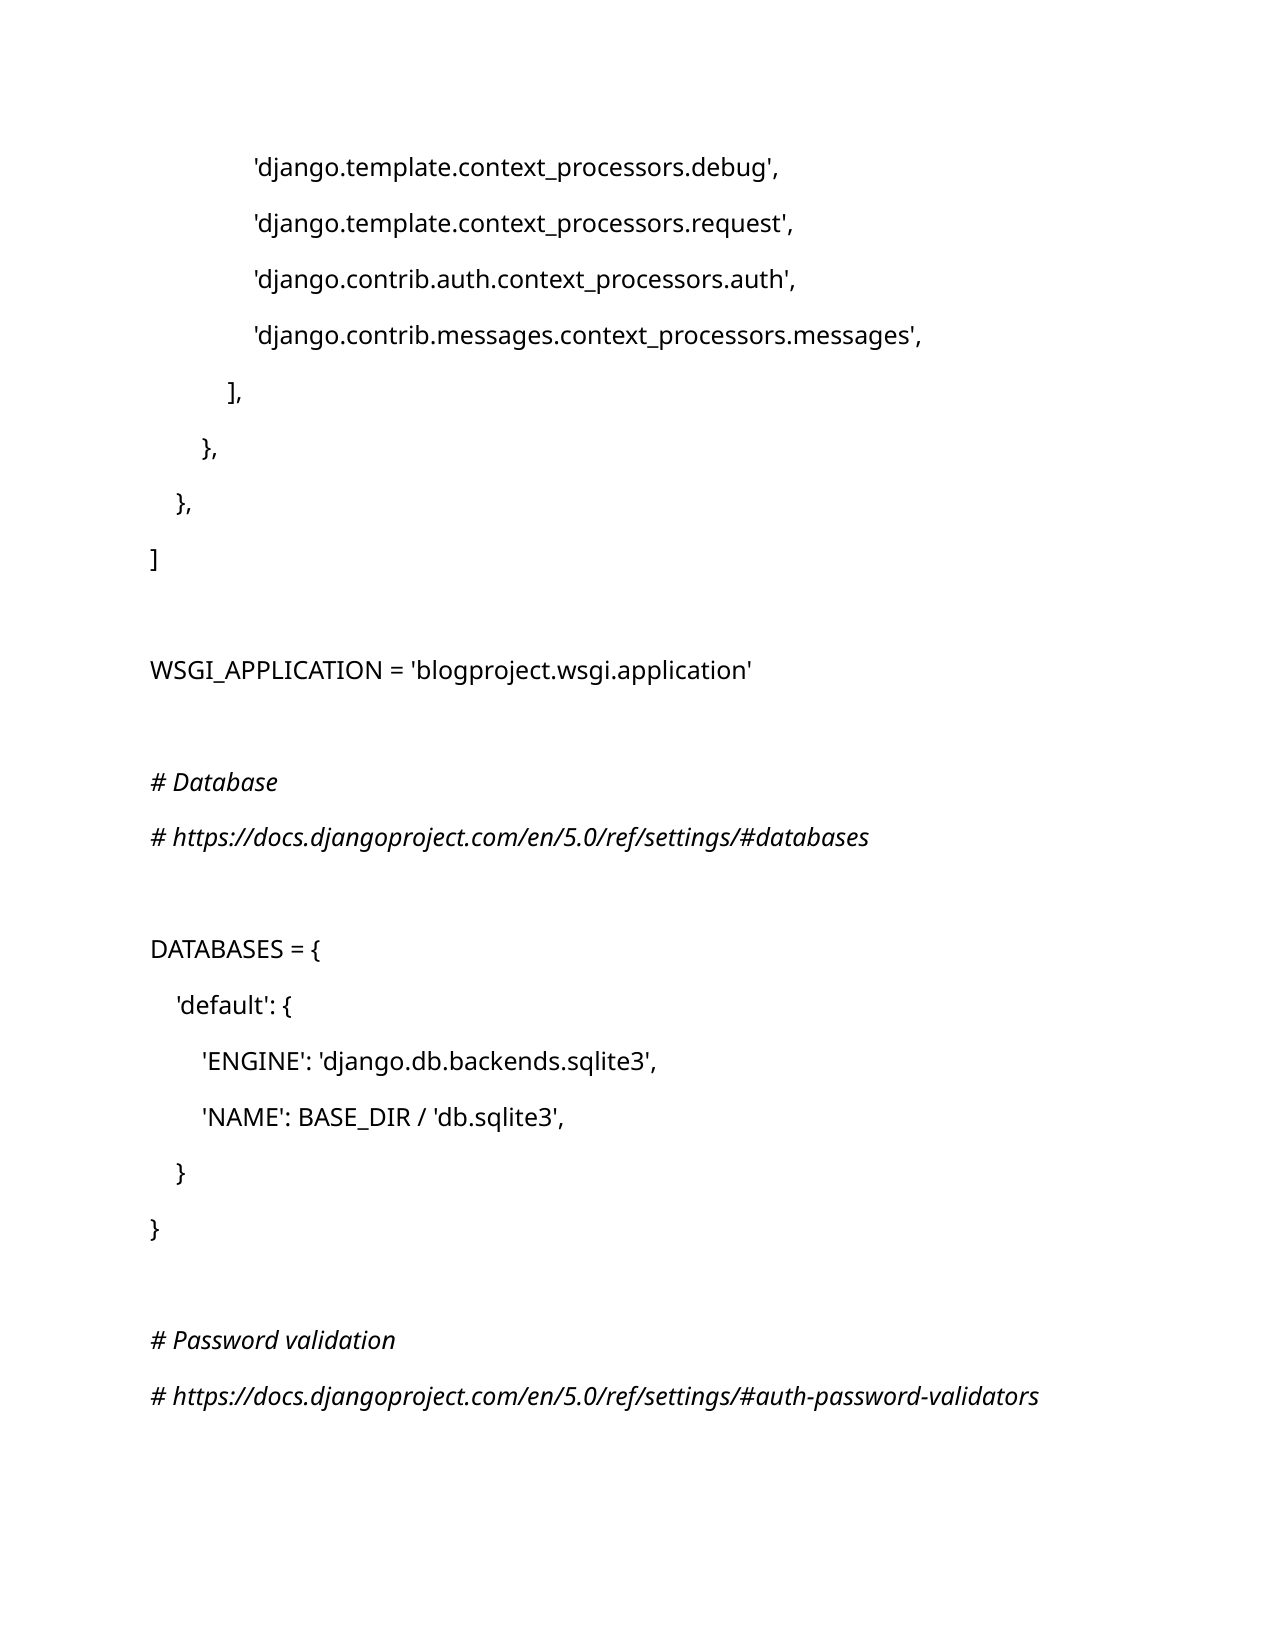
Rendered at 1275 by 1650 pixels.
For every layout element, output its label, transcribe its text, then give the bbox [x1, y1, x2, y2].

text # https://docs.djangoproject.com/en/5.0/ref/settings/#auth-password-validators [150, 1378, 1125, 1412]
text ], [150, 373, 1125, 407]
text # Database [150, 764, 1125, 798]
text 'ENGINE': 'django.db.backends.sqlite3', [150, 1043, 1125, 1077]
text 'django.contrib.messages.context_processors.messages', [150, 317, 1125, 352]
text DATABASES = { [150, 932, 1125, 966]
text WSGI_APPLICATION = 'blogproject.wsgi.application' [150, 652, 1125, 687]
text } [150, 1211, 1125, 1245]
text 'django.template.context_processors.debug', [150, 150, 1125, 184]
text # https://docs.djangoproject.com/en/5.0/ref/settings/#databases [150, 820, 1125, 854]
text }, [150, 429, 1125, 463]
text 'default': { [150, 987, 1125, 1022]
text }, [150, 485, 1125, 519]
text } [150, 1155, 1125, 1189]
text # Password validation [150, 1322, 1125, 1357]
text 'django.contrib.auth.context_processors.auth', [150, 262, 1125, 296]
text ] [150, 541, 1125, 575]
text 'django.template.context_processors.request', [150, 206, 1125, 240]
text 'NAME': BASE_DIR / 'db.sqlite3', [150, 1099, 1125, 1133]
